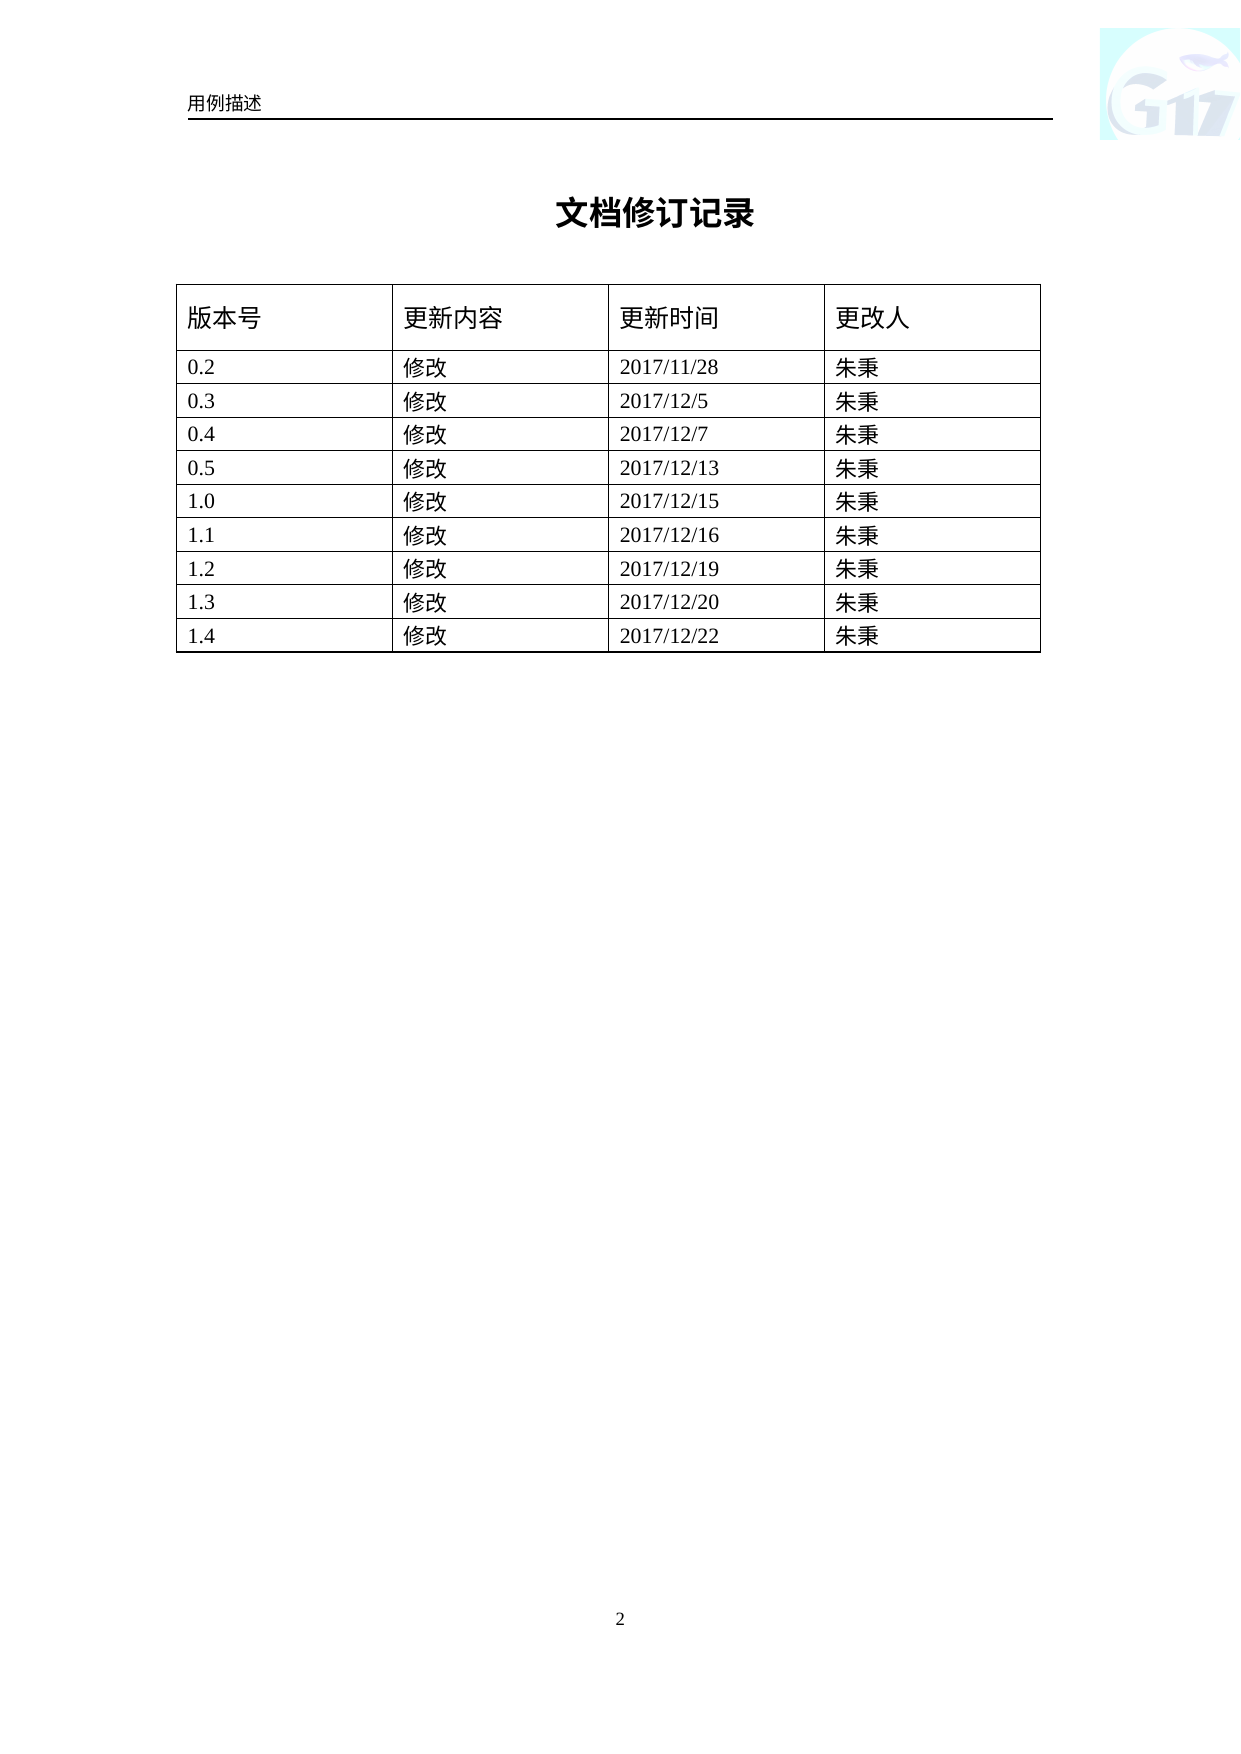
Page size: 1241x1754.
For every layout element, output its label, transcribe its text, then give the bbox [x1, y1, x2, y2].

table_cell 2017/12/19 [609, 552, 824, 584]
table_cell 1.1 [177, 518, 392, 551]
table_cell 0.3 [177, 384, 392, 417]
table_cell 1.3 [177, 585, 392, 618]
table_cell 修改 [393, 518, 608, 551]
table_cell 0.4 [177, 418, 392, 450]
table_cell 朱秉 [825, 585, 1040, 618]
table_cell 朱秉 [825, 552, 1040, 584]
table_cell 2017/12/20 [609, 585, 824, 618]
table_cell 朱秉 [825, 485, 1040, 517]
table_header 版本号 [177, 285, 392, 349]
table_cell 1.0 [177, 485, 392, 517]
table_cell 0.5 [177, 451, 392, 484]
table_cell 2017/12/13 [609, 451, 824, 484]
table_cell 修改 [393, 485, 608, 517]
table_cell 修改 [393, 384, 608, 417]
table_cell 朱秉 [825, 384, 1040, 417]
table_cell 2017/12/7 [609, 418, 824, 450]
table_cell 1.4 [177, 619, 392, 651]
table_cell 1.2 [177, 552, 392, 584]
table_cell 2017/12/15 [609, 485, 824, 517]
table_cell 朱秉 [825, 418, 1040, 450]
text 文档修订记录 [187, 178, 1053, 243]
table_cell 朱秉 [825, 351, 1040, 383]
table_cell 2017/11/28 [609, 351, 824, 383]
table_header 更新时间 [609, 285, 824, 349]
table_cell 修改 [393, 351, 608, 383]
table_cell 朱秉 [825, 619, 1040, 651]
table_cell 0.2 [177, 351, 392, 383]
table_cell 2017/12/5 [609, 384, 824, 417]
table_cell 2017/12/16 [609, 518, 824, 551]
table_cell 修改 [393, 619, 608, 651]
table_header 更新内容 [393, 285, 608, 349]
table_cell 2017/12/22 [609, 619, 824, 651]
table_cell 修改 [393, 451, 608, 484]
table_cell 修改 [393, 552, 608, 584]
table_header 更改人 [825, 285, 1040, 349]
table_cell 朱秉 [825, 451, 1040, 484]
table_cell 修改 [393, 418, 608, 450]
table_cell 修改 [393, 585, 608, 618]
table_cell 朱秉 [825, 518, 1040, 551]
